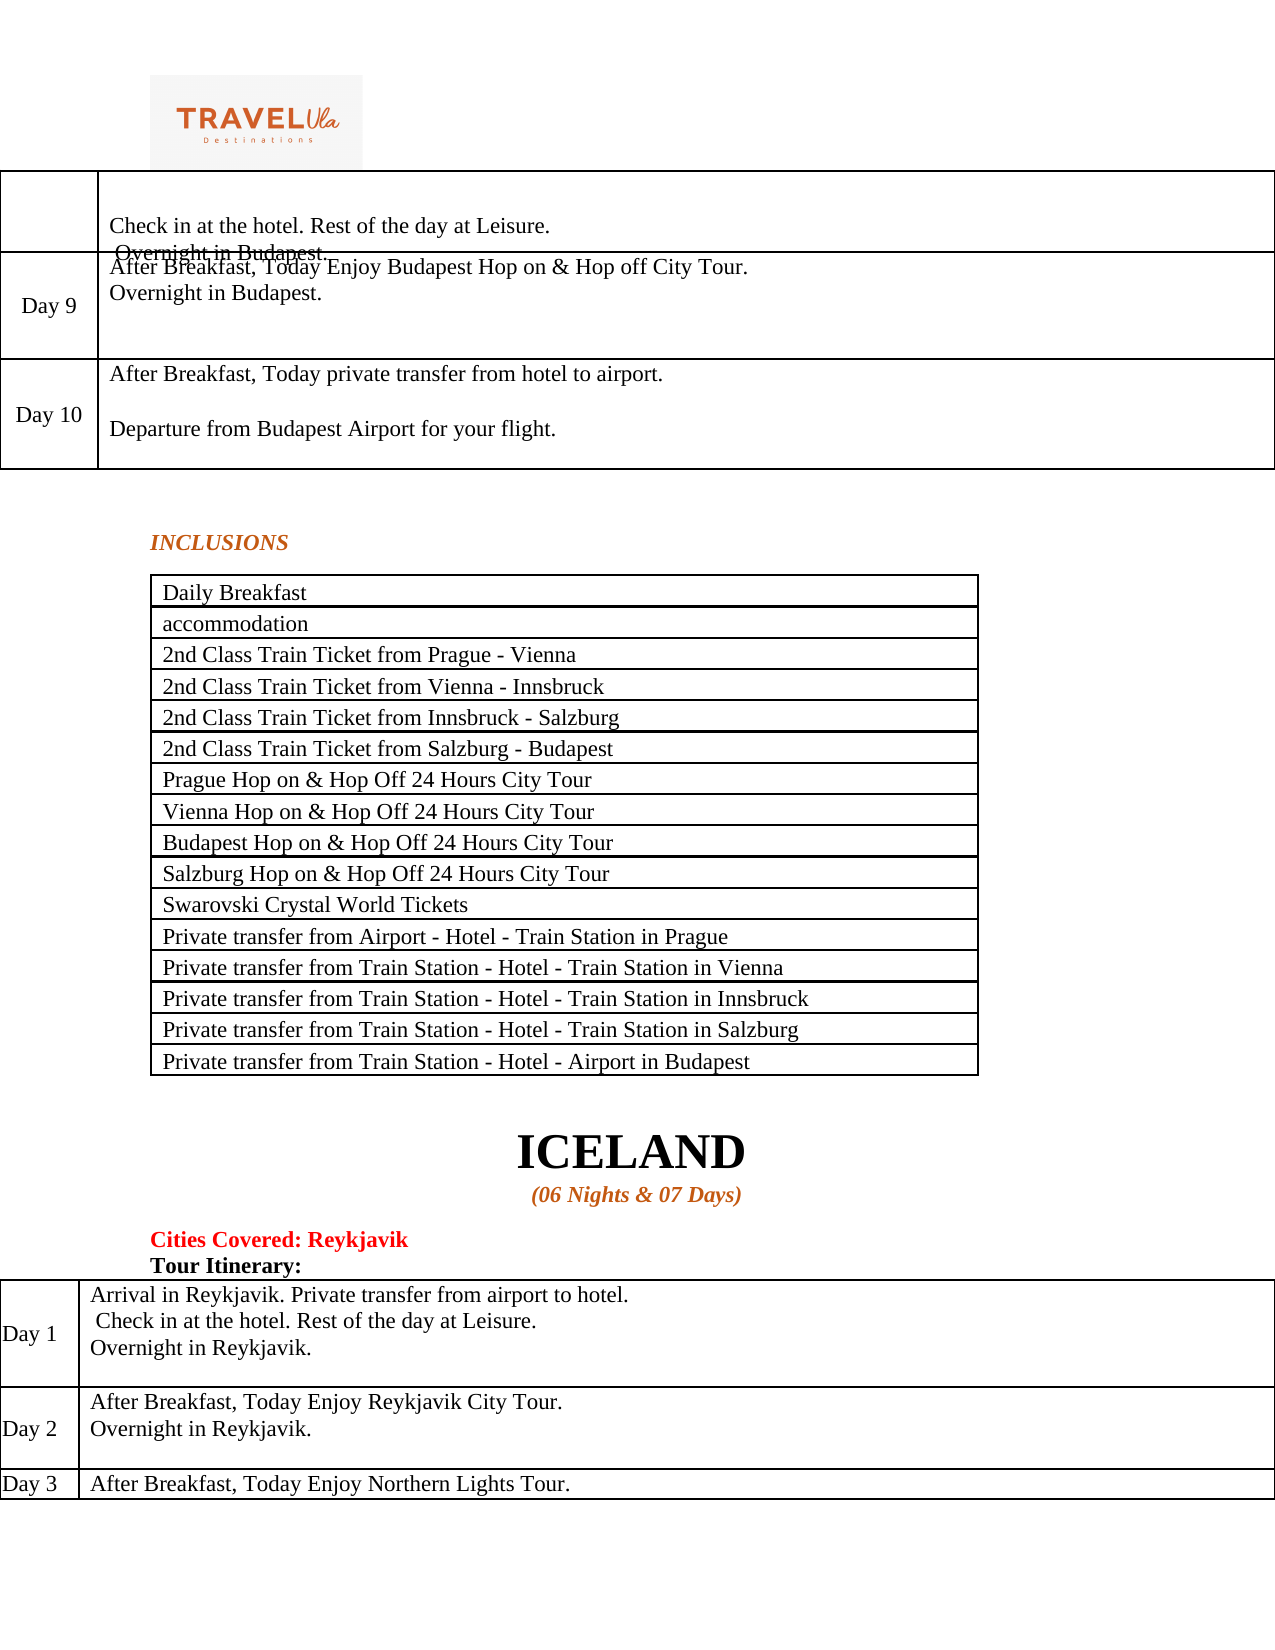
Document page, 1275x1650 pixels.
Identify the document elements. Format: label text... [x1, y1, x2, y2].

table_cell Day 3 [1, 1470, 78, 1498]
table_header Day 1 [1, 1281, 78, 1386]
table_cell 2nd Class Train Ticket from Vienna - Innsbruck [152, 670, 977, 699]
table_cell After Breakfast, Today private transfer from hotel to airport. Departure from Budapest Airport for your flight. [99, 360, 1274, 467]
table_cell After Breakfast, Today Enjoy Northern Lights Tour. Overnight in Reykjavik. [80, 1470, 1274, 1498]
text INCLUSIONS [150, 470, 1125, 555]
table_cell After Breakfast, Today Enjoy Reykjavik City Tour. Overnight in Reykjavik. [80, 1388, 1274, 1467]
table_cell Day 10 [1, 360, 97, 467]
table_cell 2nd Class Train Ticket from Innsbruck - Salzburg [152, 701, 977, 730]
table_cell Day 9 [1, 253, 97, 358]
table_header Daily Breakfast [152, 576, 977, 605]
text Tour Itinerary: [150, 1252, 1125, 1279]
table_header Arrival in Reykjavik. Private transfer from airport to hotel. Check in at the hotel. Rest of the day at Leisure. Overnight in Reykjavik. [80, 1281, 1274, 1386]
table_cell Swarovski Crystal World Tickets [152, 889, 977, 918]
table_cell Vienna Hop on & Hop Off 24 Hours City Tour [152, 795, 977, 824]
table_cell accommodation [152, 608, 977, 637]
table_cell Budapest Hop on & Hop Off 24 Hours City Tour [152, 826, 977, 855]
table_cell Private transfer from Train Station - Hotel - Airport in Budapest [152, 1045, 977, 1074]
table_cell Salzburg Hop on & Hop Off 24 Hours City Tour [152, 858, 977, 887]
picture [150, 75, 363, 170]
table_cell 2nd Class Train Ticket from Prague - Vienna [152, 639, 977, 668]
table_cell Private transfer from Airport - Hotel - Train Station in Prague [152, 920, 977, 949]
text ICELAND (06 Nights & 07 Days) [150, 1121, 1125, 1207]
table_cell Private transfer from Train Station - Hotel - Train Station in Innsbruck [152, 983, 977, 1012]
table_cell Private transfer from Train Station - Hotel - Train Station in Vienna [152, 951, 977, 980]
table_cell Private transfer from Train Station - Hotel - Train Station in Salzburg [152, 1014, 977, 1043]
table_cell Prague Hop on & Hop Off 24 Hours City Tour [152, 764, 977, 793]
table_cell Day 2 [1, 1388, 78, 1467]
text Cities Covered: Reykjavik [150, 1226, 1125, 1252]
table_cell 2nd Class Train Ticket from Salzburg - Budapest [152, 733, 977, 762]
table_cell After Breakfast, Today Enjoy Budapest Hop on & Hop off City Tour. Overnight in Budapest. [99, 253, 1274, 358]
